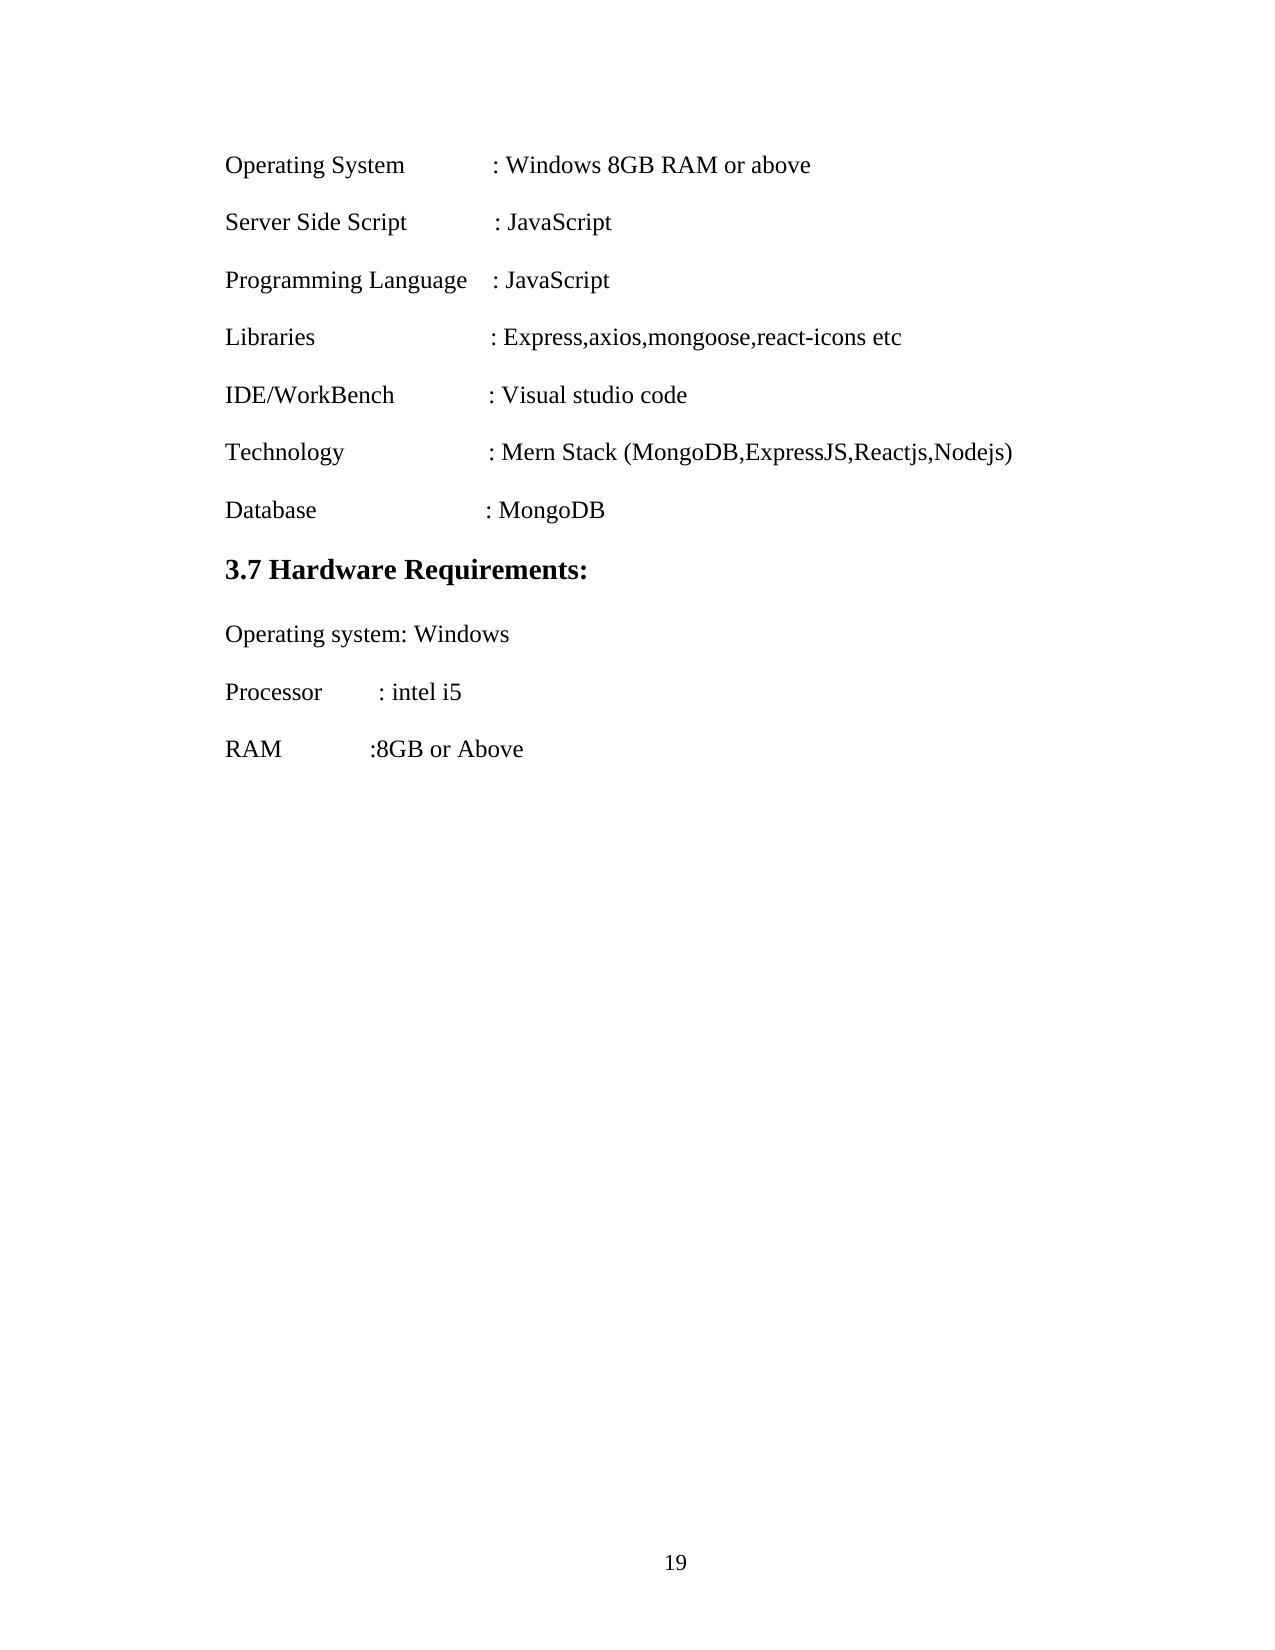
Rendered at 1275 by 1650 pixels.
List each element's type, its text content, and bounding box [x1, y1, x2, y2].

text RAM :8GB or Above [225, 734, 1125, 763]
text Libraries : Express,axios,mongoose,react-icons etc [225, 322, 1125, 351]
text Operating System : Windows 8GB RAM or above [225, 150, 1125, 179]
text 3.7 Hardware Requirements: [225, 552, 1125, 586]
text Technology : Mern Stack (MongoDB,ExpressJS,Reactjs,Nodejs) [225, 437, 1125, 466]
text Programming Language : JavaScript [225, 265, 1125, 294]
text IDE/WorkBench : Visual studio code [225, 380, 1125, 409]
text Server Side Script : JavaScript [225, 207, 1125, 236]
text Database : MongoDB [225, 495, 1125, 524]
text Processor : intel i5 [225, 677, 1125, 706]
text Operating system: Windows [225, 619, 1125, 648]
